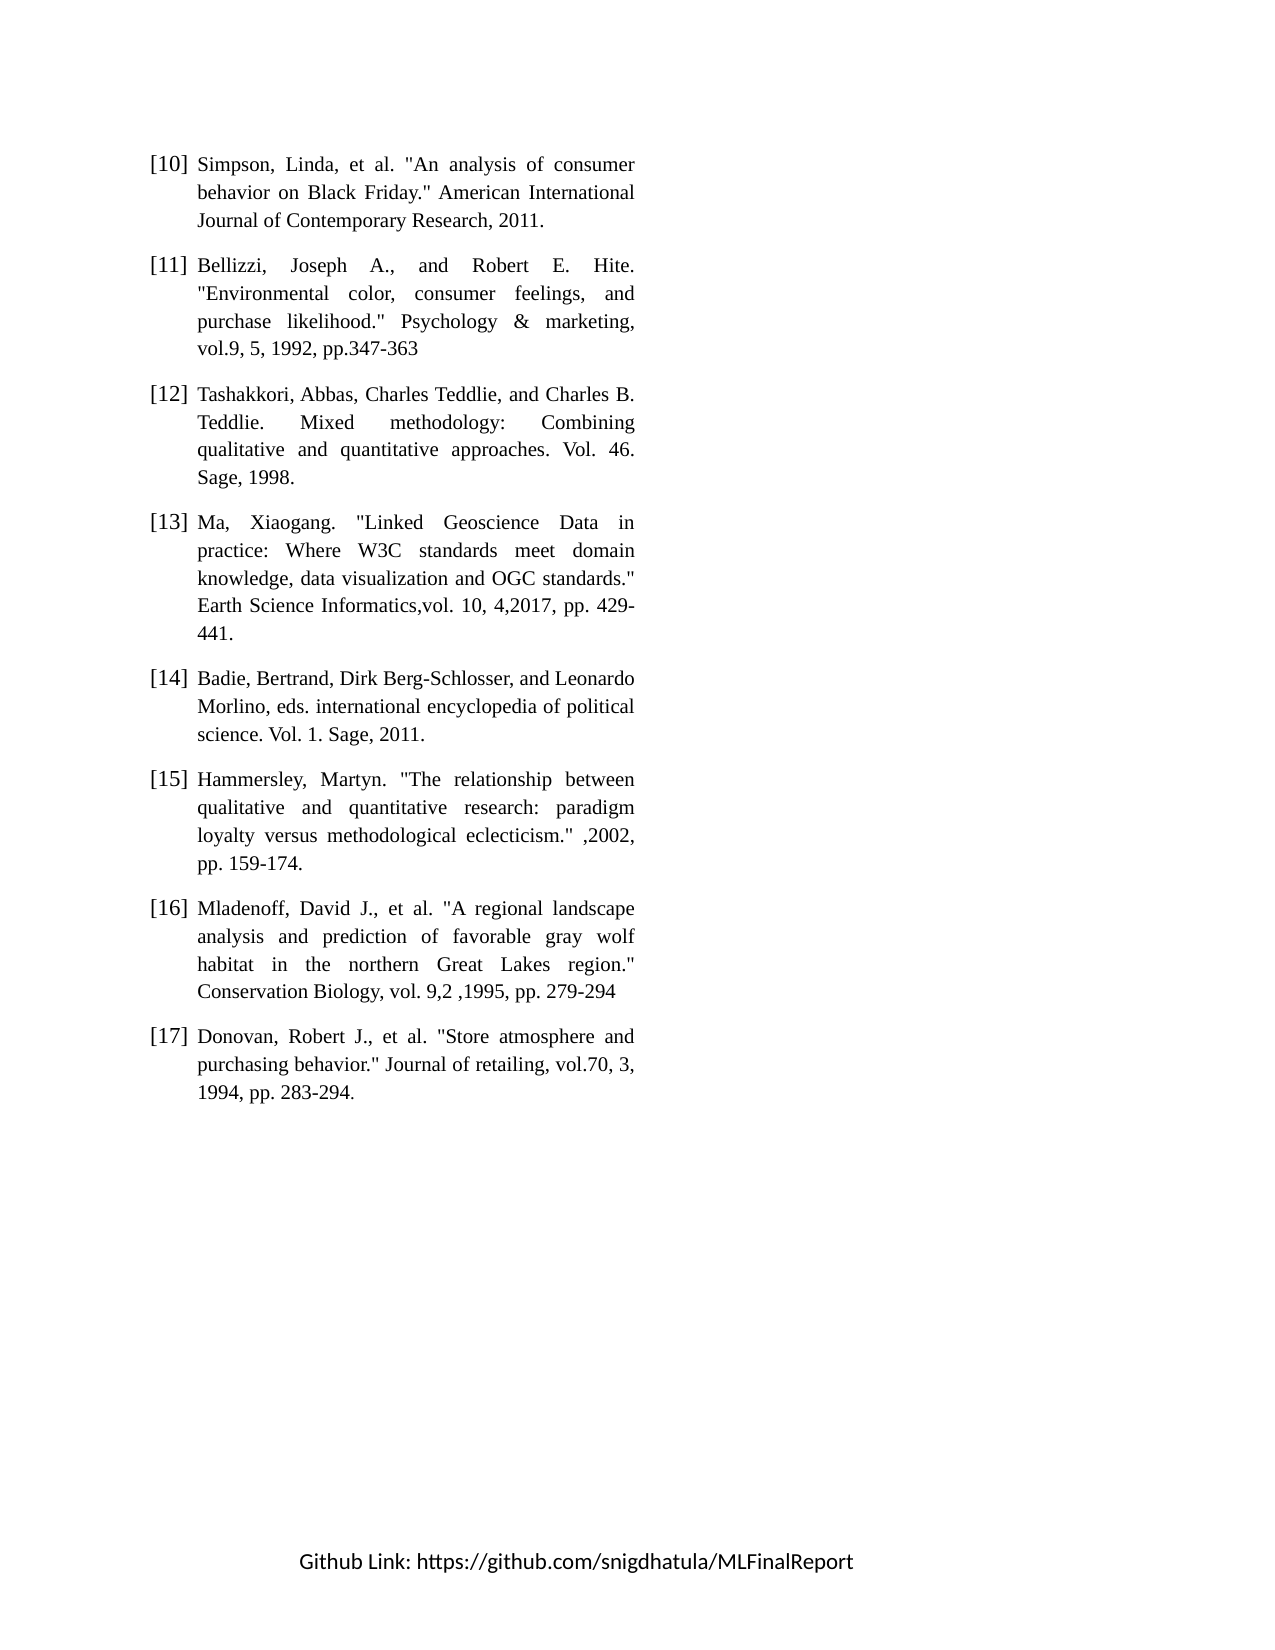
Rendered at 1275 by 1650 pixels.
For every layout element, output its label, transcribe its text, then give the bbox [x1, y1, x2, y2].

list Ma, Xiaogang. "Linked Geoscience Data in practice: Where W3C standards meet domain knowledge, data visualization and OGC standards." Earth Science Informatics,vol. 10, 4,2017, pp. 429-441. [150, 508, 635, 645]
list Simpson, Linda, et al. "An analysis of consumer behavior on Black Friday." American International Journal of Contemporary Research, 2011. [150, 150, 635, 232]
list Donovan, Robert J., et al. "Store atmosphere and purchasing behavior." Journal of retailing, vol.70, 3, 1994, pp. 283-294. [150, 1022, 635, 1104]
list Badie, Bertrand, Dirk Berg-Schlosser, and Leonardo Morlino, eds. international encyclopedia of political science. Vol. 1. Sage, 2011. [150, 664, 635, 746]
list Tashakkori, Abbas, Charles Teddlie, and Charles B. Teddlie. Mixed methodology: Combining qualitative and quantitative approaches. Vol. 46. Sage, 1998. [150, 380, 635, 489]
list Hammersley, Martyn. "The relationship between qualitative and quantitative research: paradigm loyalty versus methodological eclecticism." ,2002, pp. 159-174. [150, 765, 635, 874]
list Mladenoff, David J., et al. "A regional landscape analysis and prediction of favorable gray wolf habitat in the northern Great Lakes region." Conservation Biology, vol. 9,2 ,1995, pp. 279-294 [150, 894, 635, 1003]
list Bellizzi, Joseph A., and Robert E. Hite. "Environmental color, consumer feelings, and purchase likelihood." Psychology & marketing, vol.9, 5, 1992, pp.347-363 [150, 251, 635, 360]
